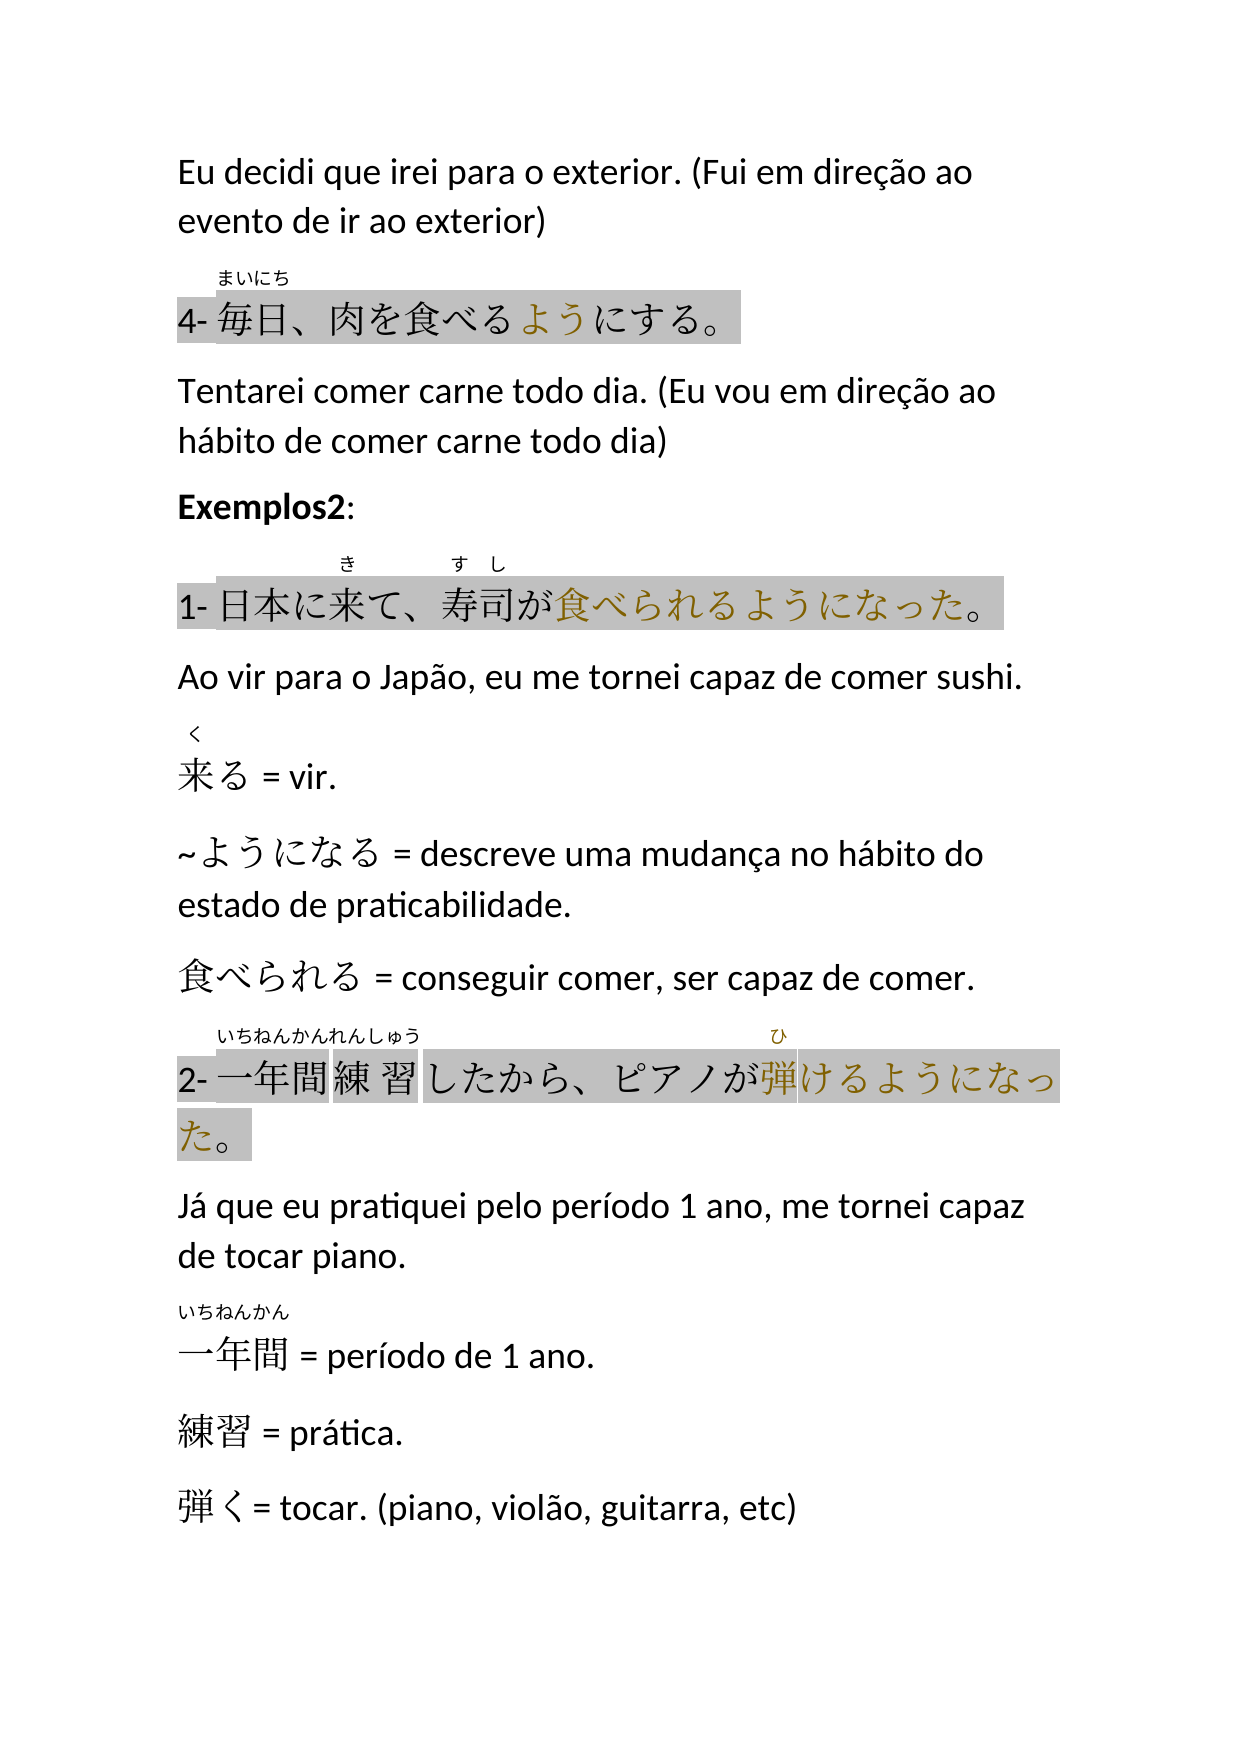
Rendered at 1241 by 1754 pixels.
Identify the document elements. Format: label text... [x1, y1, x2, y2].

text Ao vir para o Japão, eu me tornei capaz de comer sushi. [177, 653, 1063, 699]
text 弾く= tocar. (piano, violão, guitarra, etc) [177, 1477, 1063, 1531]
text る = vir. [177, 719, 1063, 801]
text Já que eu pratiquei pelo período 1 ano, me tornei capaz de tocar piano. [177, 1182, 1063, 1277]
text Exemplos2: [177, 483, 1063, 529]
text 1- 日本にて、が食べられるようになった。 [177, 549, 1063, 630]
text Tentarei comer carne todo dia. (Eu vou em direção ao hábito de comer carne todo dia) [177, 367, 1063, 463]
text = período de 1 ano. [177, 1298, 1063, 1379]
text 食べられる = conseguir comer, ser capaz de comer. [177, 947, 1063, 1001]
text Eu decidi que irei para o exterior. (Fui em direção ao evento de ir ao exterior) [177, 148, 1063, 243]
text 練習 = prática. [177, 1402, 1063, 1456]
text 4- 、肉を食べるようにする。 [177, 263, 1063, 344]
text 2- したから、ピアノがけるようになった。 [177, 1022, 1063, 1161]
text ~ようになる = descreve uma mudança no hábito do estado de praticabilidade. [177, 824, 1063, 927]
